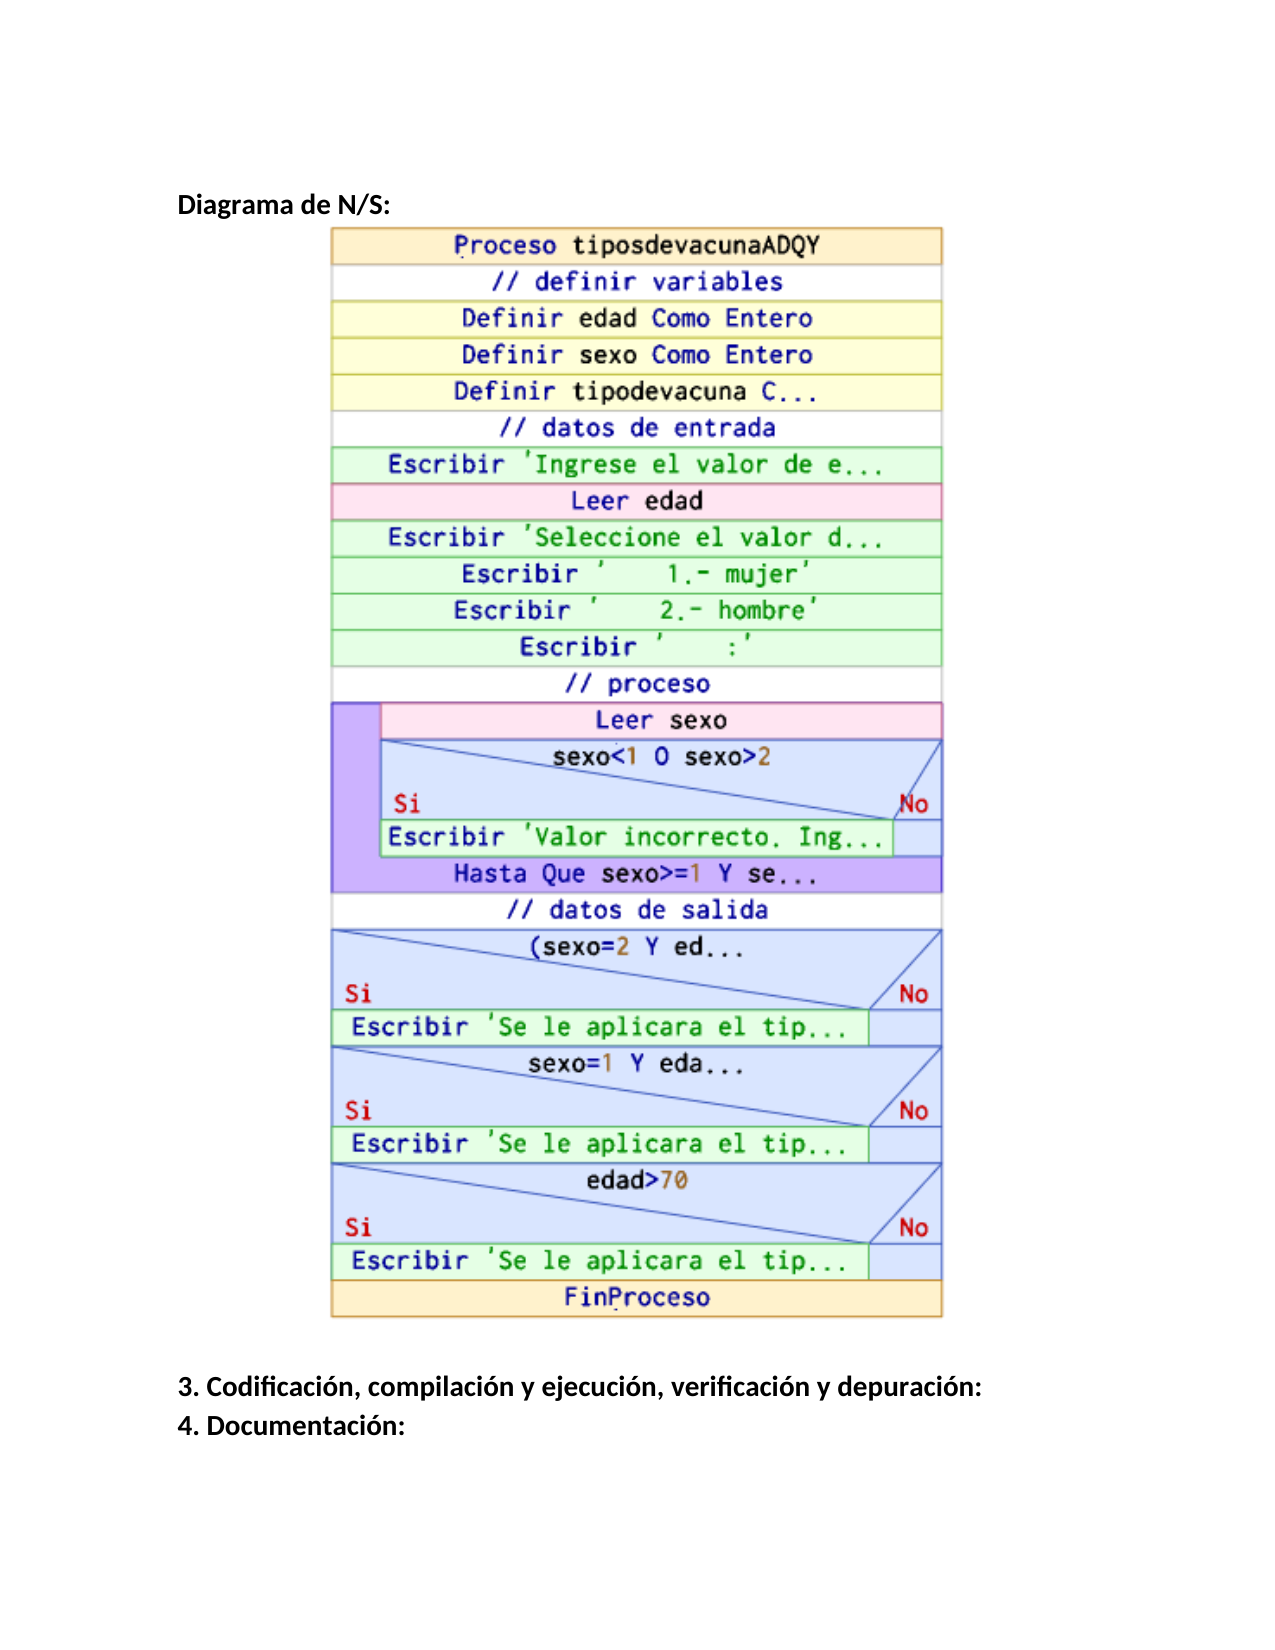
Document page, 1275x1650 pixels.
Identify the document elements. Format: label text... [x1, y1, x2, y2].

picture [322, 224, 953, 1328]
text 3. Codificación, compilación y ejecución, verificación y depuración: [177, 1368, 1098, 1404]
text 4. Documentación: [177, 1407, 1098, 1442]
text Diagrama de N/S: [177, 186, 1098, 222]
